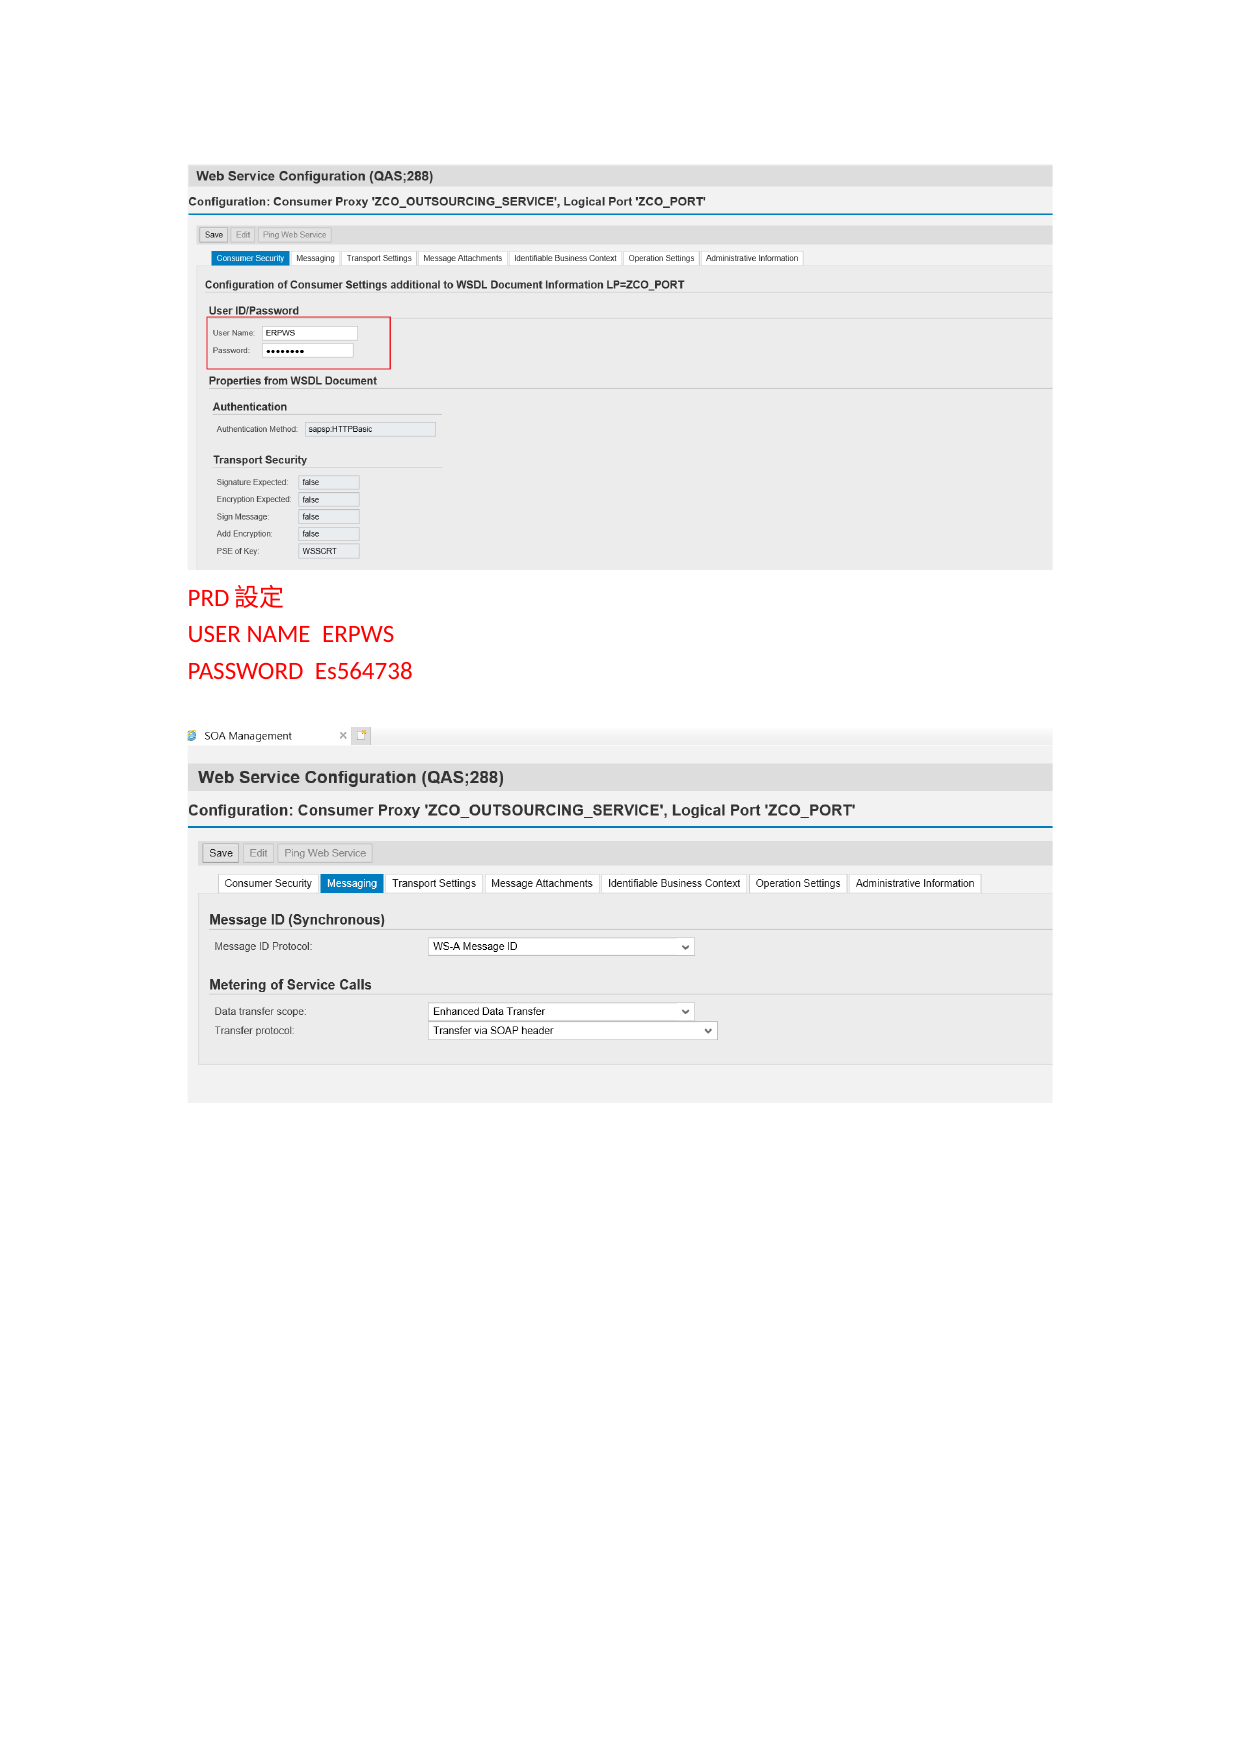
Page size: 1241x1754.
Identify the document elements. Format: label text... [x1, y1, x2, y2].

picture [187, 829, 1053, 1103]
text USER NAME ERPWS [187, 614, 1053, 652]
picture [187, 164, 1053, 570]
picture [187, 727, 1053, 825]
text PASSWORD Es564738 [187, 652, 1053, 689]
text PRD設定 [187, 577, 1053, 614]
